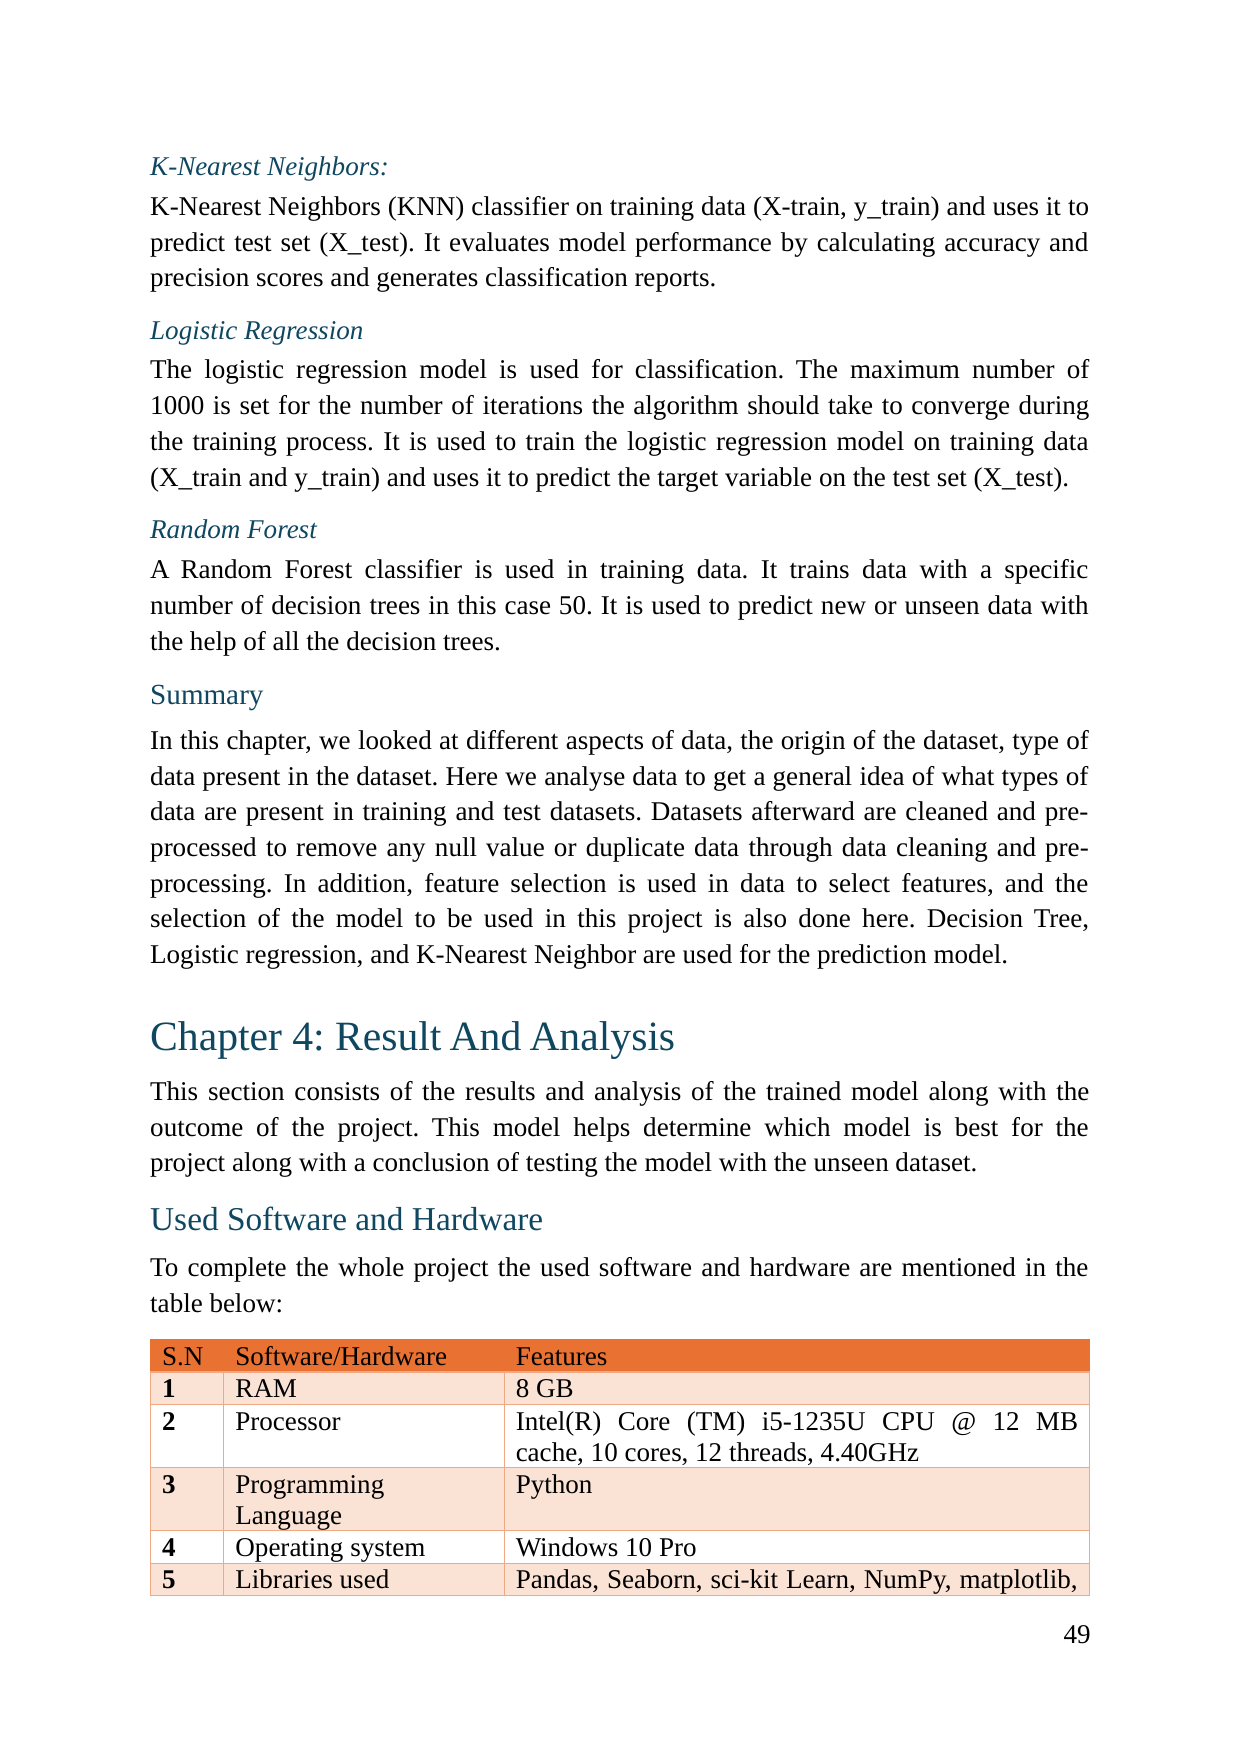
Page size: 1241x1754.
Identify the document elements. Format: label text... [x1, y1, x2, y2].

table_cell 5 [151, 1564, 223, 1595]
table_cell RAM [224, 1373, 504, 1404]
text The logistic regression model is used for classification. The maximum number of 1000 is set for the number of iterations the algorithm should take to converge during the training process. It is used to train the logistic regression model on training data (X_train and y_train) and uses it to predict the target variable on the test set (X_test). [150, 354, 1090, 492]
subtitle Logistic Regression [150, 314, 1090, 345]
subtitle Used Software and Hardware [150, 1199, 1090, 1237]
table_cell 1 [151, 1373, 223, 1404]
table_cell Operating system [224, 1531, 504, 1562]
text K-Nearest Neighbors (KNN) classifier on training data (X-train, y_train) and uses it to predict test set (X_test). It evaluates model performance by calculating accuracy and precision scores and generates classification reports. [150, 190, 1090, 292]
table_cell 2 [151, 1405, 223, 1467]
table_cell Intel(R) Core (TM) i5-1235U CPU @ 12 MB cache, 10 cores, 12 threads, 4.40GHz [505, 1405, 1089, 1467]
table_cell Python [505, 1468, 1089, 1530]
text A Random Forest classifier is used in training data. It trains data with a specific number of decision trees in this case 50. It is used to predict new or unseen data with the help of all the decision trees. [150, 553, 1090, 656]
subtitle Chapter 4: Result And Analysis [150, 1011, 1090, 1059]
table_cell 4 [151, 1531, 223, 1562]
table_header Software/Hardware [224, 1340, 504, 1371]
text In this chapter, we looked at different aspects of data, the origin of the dataset, type of data present in the dataset. Here we analyse data to get a general idea of what types of data are present in training and test datasets. Datasets afterward are cleaned and pre-processed to remove any null value or duplicate data through data cleaning and pre-processing. In addition, feature selection is used in data to select features, and the selection of the model to be used in this project is also done here. Decision Tree, Logistic regression, and K-Nearest Neighbor are used for the prediction model. [150, 724, 1090, 969]
subtitle Summary [150, 677, 1090, 711]
subtitle Random Forest [150, 513, 1090, 544]
table_header Features [505, 1340, 1089, 1371]
table_cell Windows 10 Pro [505, 1531, 1089, 1562]
subtitle K-Nearest Neighbors: [150, 150, 1090, 181]
table_cell 3 [151, 1468, 223, 1530]
table_header S.N [151, 1340, 223, 1371]
text To complete the whole project the used software and hardware are mentioned in the table below: [150, 1251, 1090, 1318]
table_cell Programming Language [224, 1468, 504, 1530]
table_cell Pandas, Seaborn, sci-kit Learn, NumPy, matplotlib, and so on [505, 1564, 1089, 1595]
table_cell 8 GB [505, 1373, 1089, 1404]
table_cell Libraries used [224, 1564, 504, 1595]
text This section consists of the results and analysis of the trained model along with the outcome of the project. This model helps determine which model is best for the project along with a conclusion of testing the model with the unseen dataset. [150, 1075, 1090, 1177]
table_cell Processor [224, 1405, 504, 1467]
